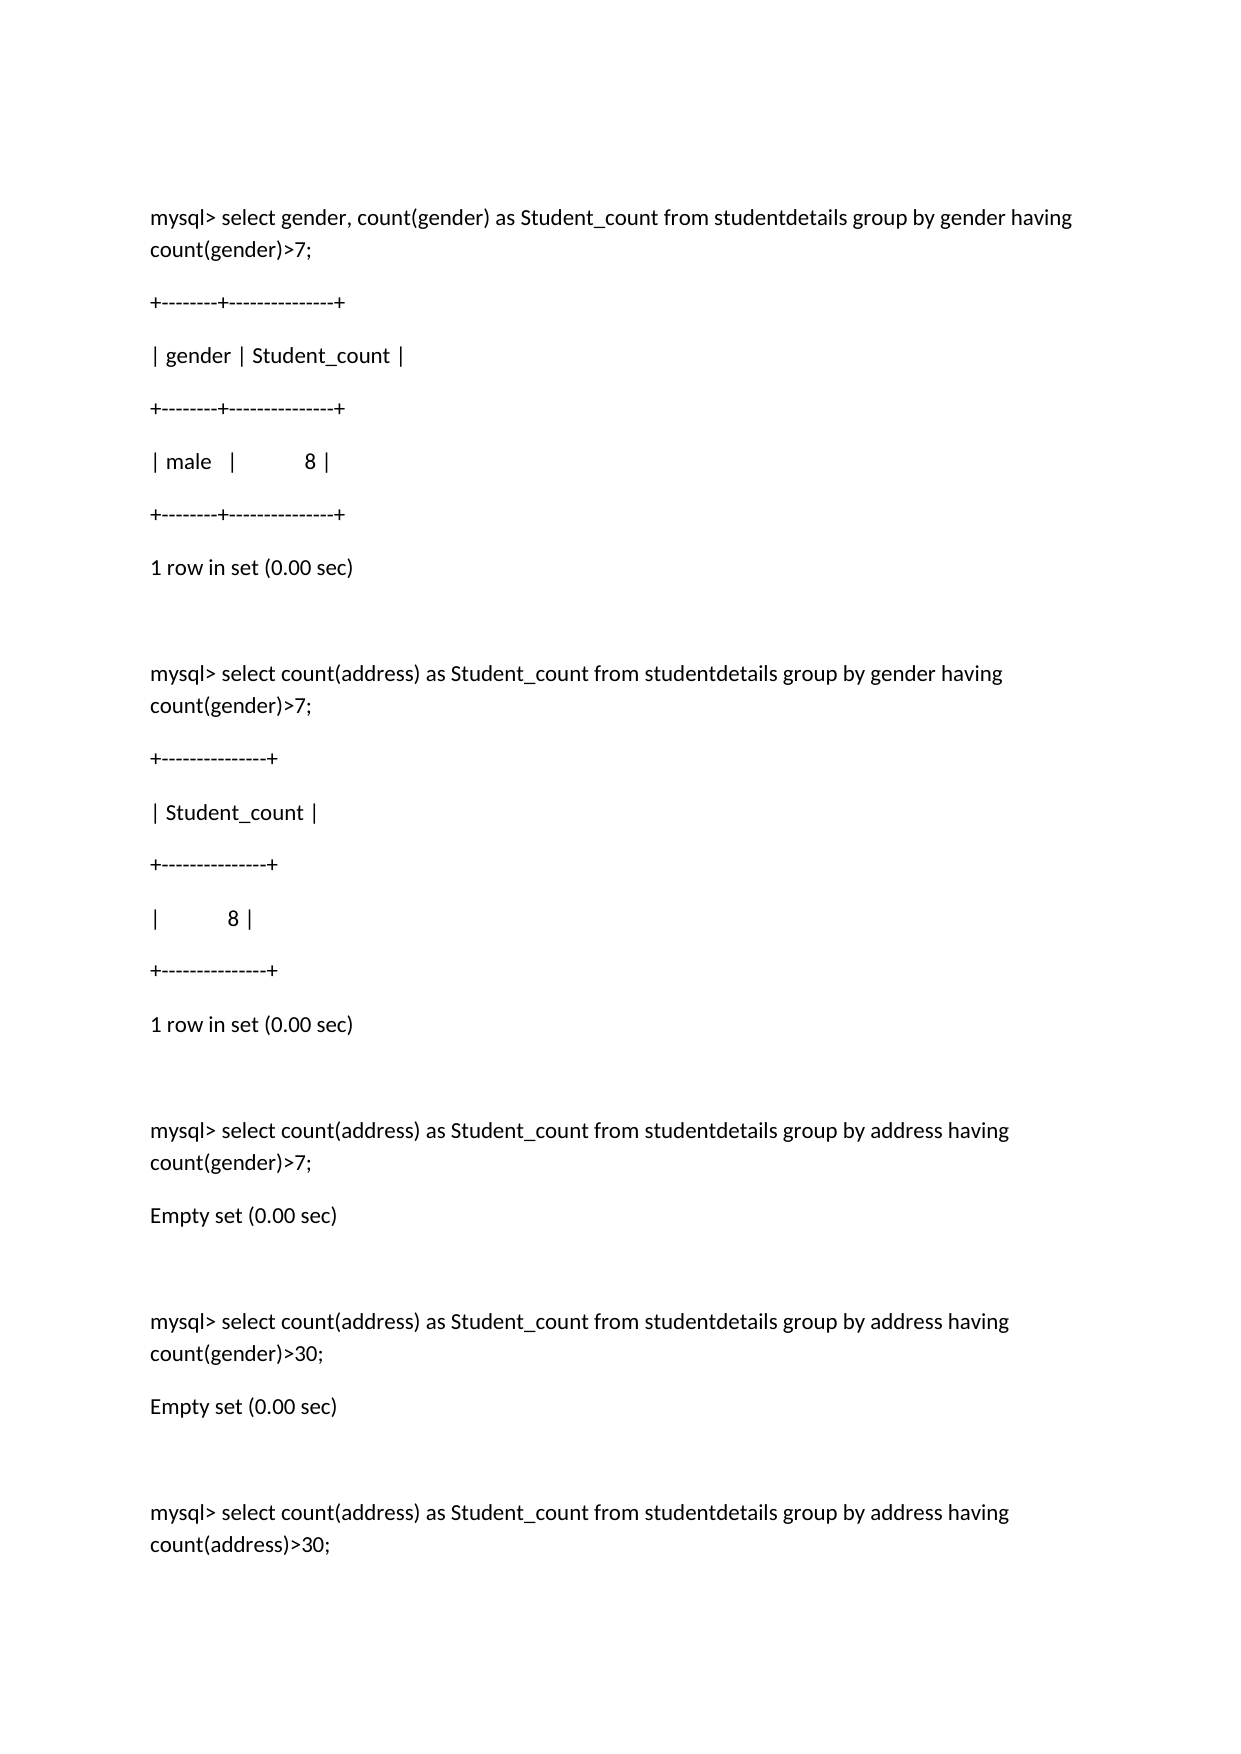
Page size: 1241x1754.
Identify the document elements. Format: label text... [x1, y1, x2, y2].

text +---------------+ [150, 851, 1090, 879]
text mysql> select count(address) as Student_count from studentdetails group by address having count(gender)>7; [150, 1116, 1090, 1176]
text +--------+---------------+ [150, 394, 1090, 422]
text | male | 8 | [150, 447, 1090, 475]
text mysql> select gender, count(gender) as Student_count from studentdetails group by gender having count(gender)>7; [150, 203, 1090, 263]
text mysql> select count(address) as Student_count from studentdetails group by address having count(address)>30; [150, 1498, 1090, 1558]
text | gender | Student_count | [150, 341, 1090, 369]
text +---------------+ [150, 744, 1090, 773]
text +---------------+ [150, 957, 1090, 985]
text 1 row in set (0.00 sec) [150, 553, 1090, 581]
text +--------+---------------+ [150, 500, 1090, 528]
text +--------+---------------+ [150, 288, 1090, 316]
text mysql> select count(address) as Student_count from studentdetails group by address having count(gender)>30; [150, 1307, 1090, 1367]
text 1 row in set (0.00 sec) [150, 1010, 1090, 1038]
text mysql> select count(address) as Student_count from studentdetails group by gender having count(gender)>7; [150, 659, 1090, 719]
text Empty set (0.00 sec) [150, 1201, 1090, 1229]
text Empty set (0.00 sec) [150, 1392, 1090, 1420]
text | 8 | [150, 904, 1090, 932]
text | Student_count | [150, 798, 1090, 826]
